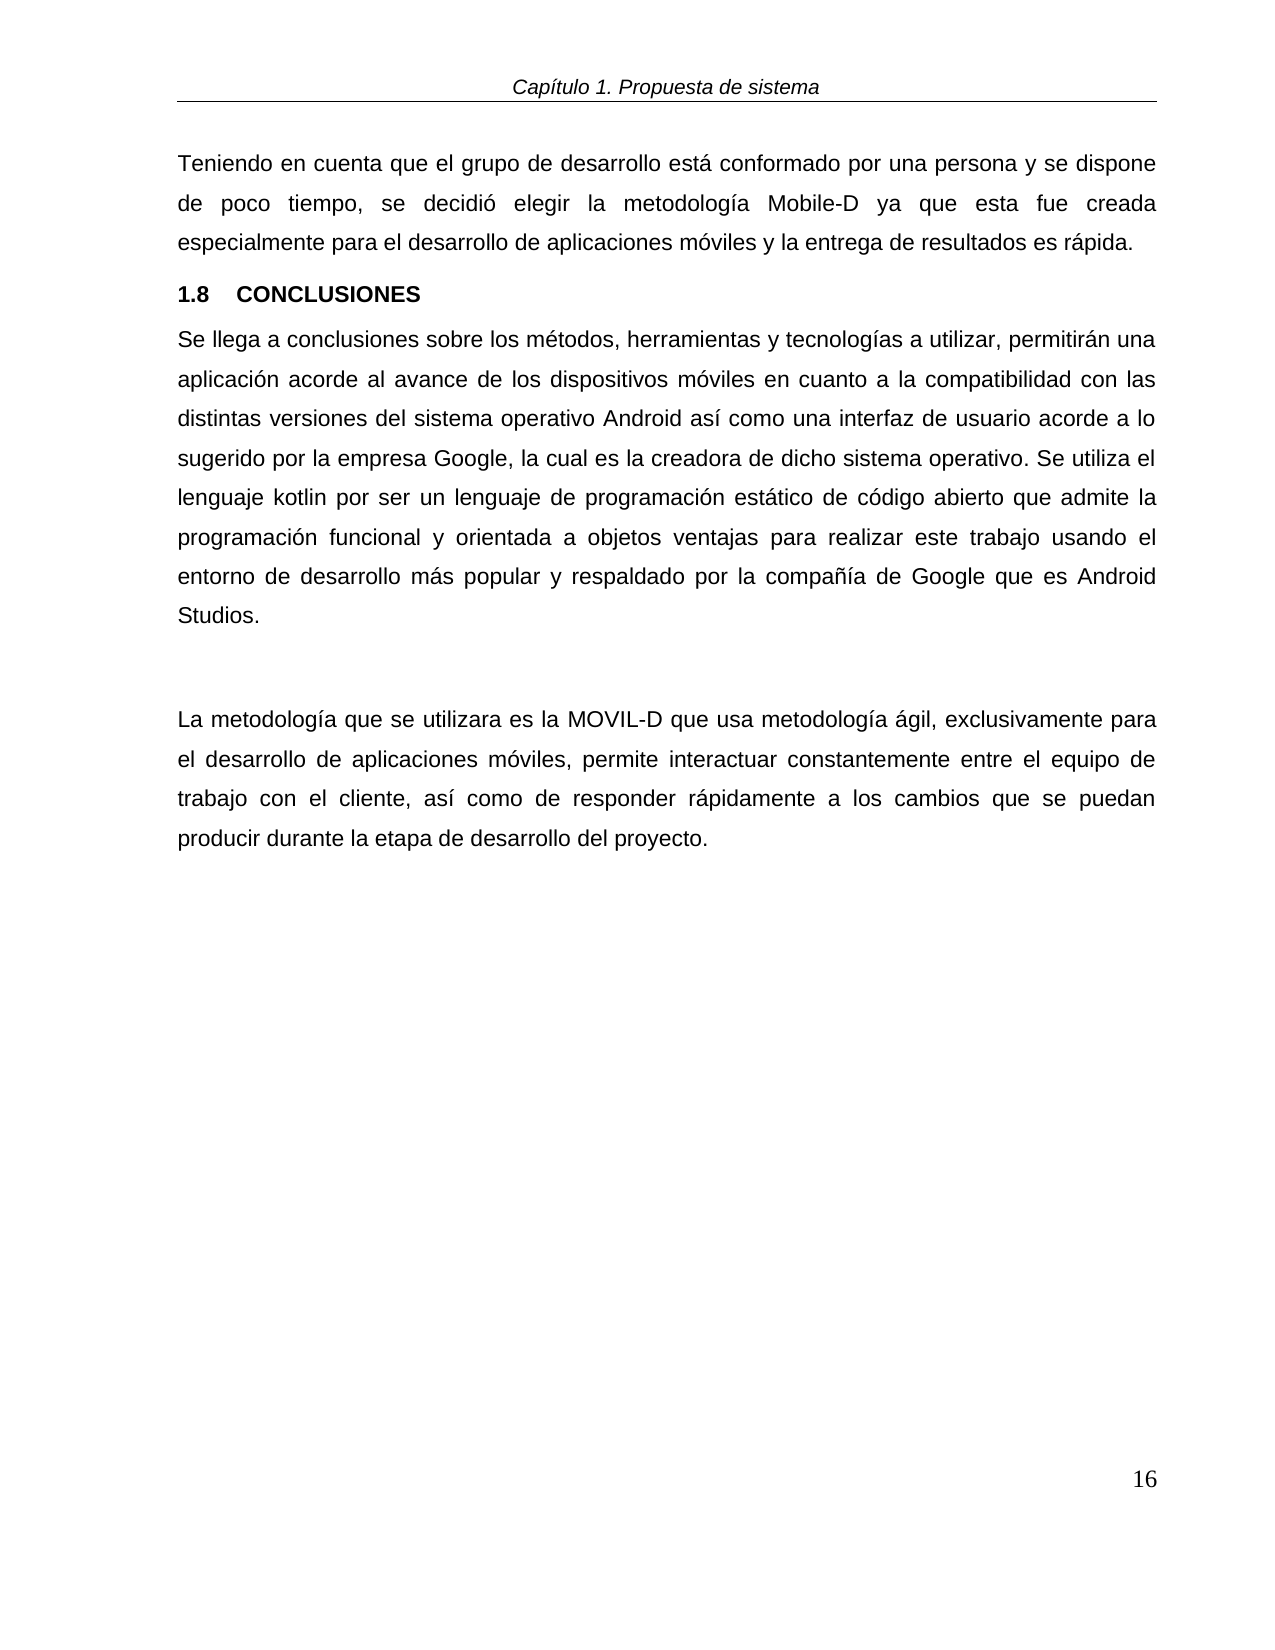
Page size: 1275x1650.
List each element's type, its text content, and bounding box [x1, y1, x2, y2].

text Teniendo en cuenta que el grupo de desarrollo está conformado por una persona y se dispone de poco tiempo, se decidió elegir la metodología Mobile-D ya que esta fue creada especialmente para el desarrollo de aplicaciones móviles y la entrega de resultados es rápida. [177, 150, 1157, 255]
text Se llega a conclusiones sobre los métodos, herramientas y tecnologías a utilizar, permitirán una aplicación acorde al avance de los dispositivos móviles en cuanto a la compatibilidad con las distintas versiones del sistema operativo Android así como una interfaz de usuario acorde a lo sugerido por la empresa Google, la cual es la creadora de dicho sistema operativo. Se utiliza el lenguaje kotlin por ser un lenguaje de programación estático de código abierto que admite la programación funcional y orientada a objetos ventajas para realizar este trabajo usando el entorno de desarrollo más popular y respaldado por la compañía de Google que es Android Studios. [177, 326, 1157, 629]
list CONCLUSIONES [177, 281, 1157, 307]
text La metodología que se utilizara es la MOVIL-D que usa metodología ágil, exclusivamente para el desarrollo de aplicaciones móviles, permite interactuar constantemente entre el equipo de trabajo con el cliente, así como de responder rápidamente a los cambios que se puedan producir durante la etapa de desarrollo del proyecto. [177, 706, 1157, 851]
